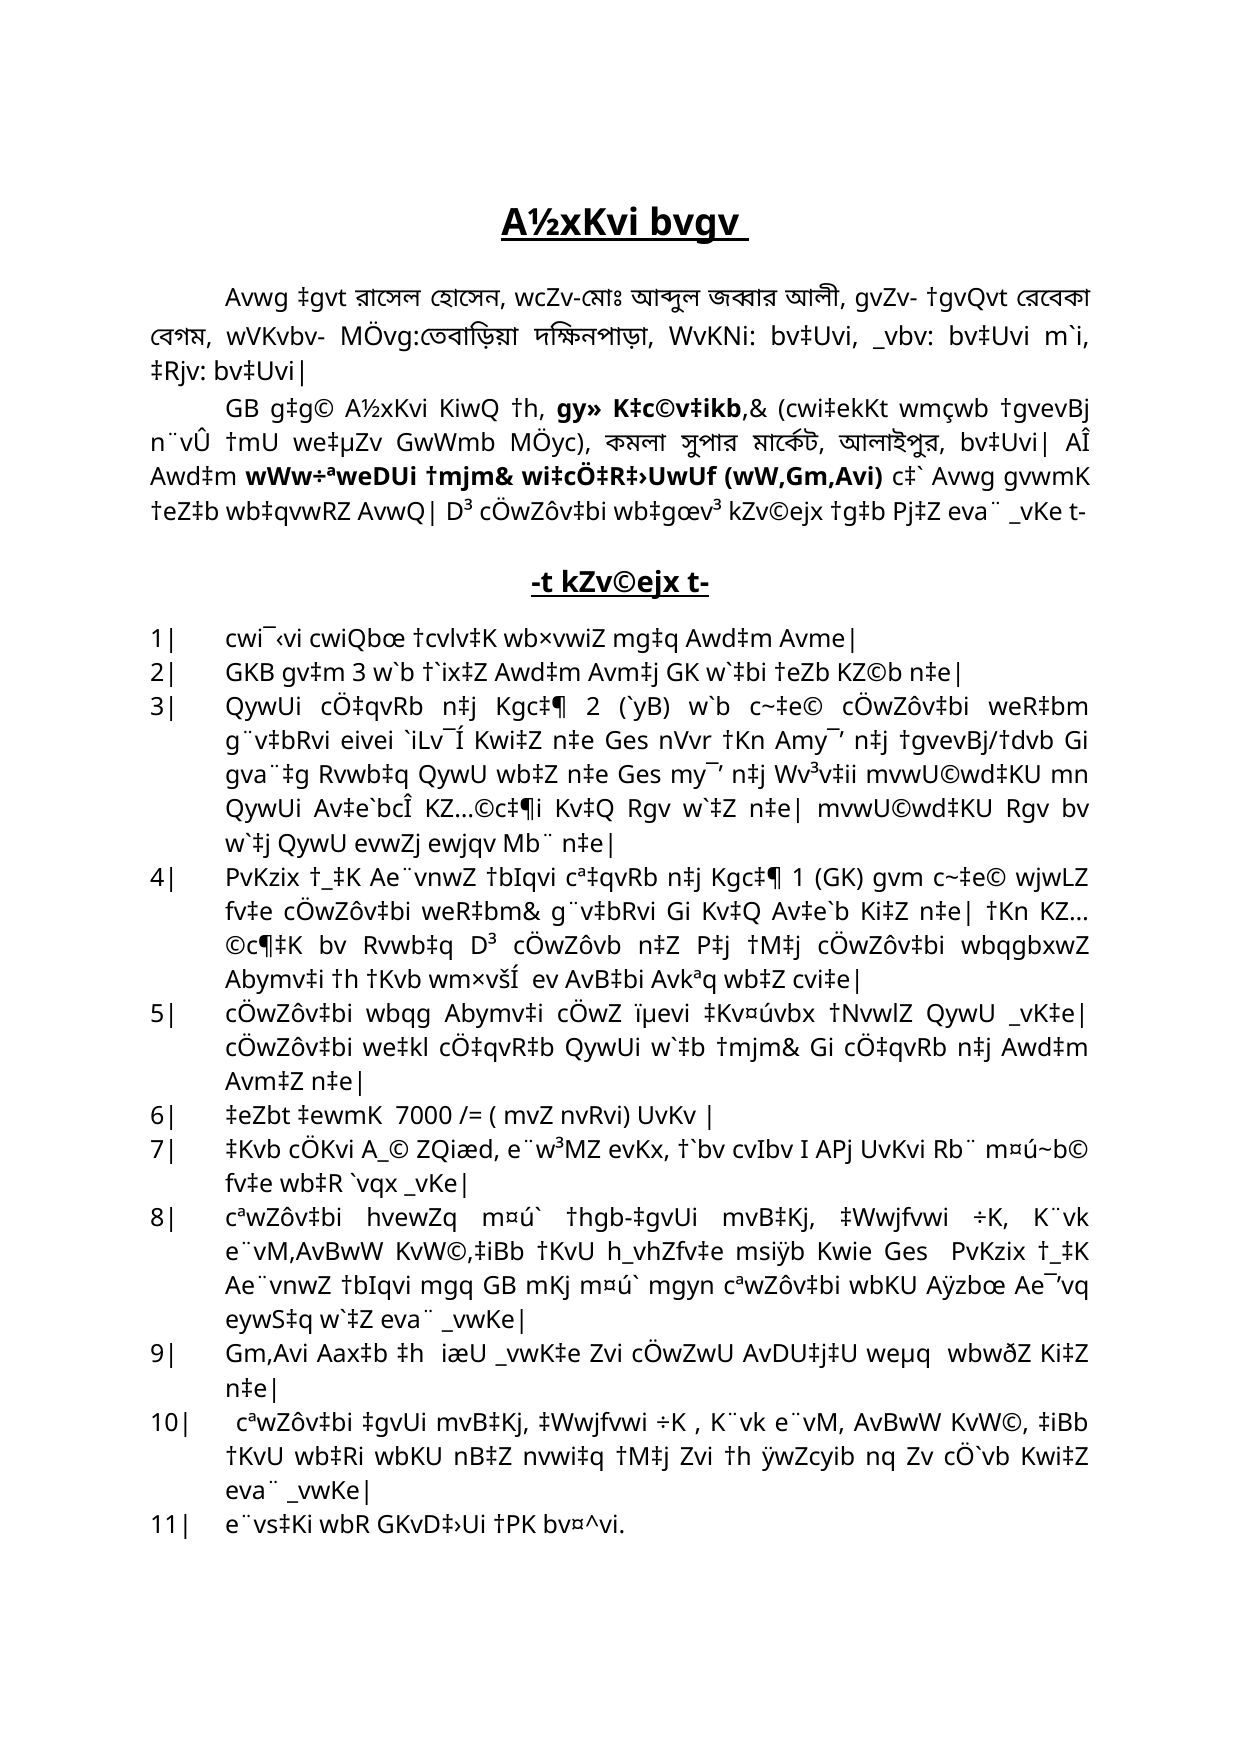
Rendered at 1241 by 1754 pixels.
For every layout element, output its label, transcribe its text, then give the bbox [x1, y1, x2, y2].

text 4| PvKzix †_‡K Ae¨vnwZ †bIqvi cª‡qvRb n‡j Kgc‡¶ 1 (GK) gvm c~‡e© wjwLZ fv‡e cÖwZôv‡bi weR‡bm& g¨v‡bRvi Gi Kv‡Q Av‡e`b Ki‡Z n‡e| †Kn KZ…©c¶‡K bv Rvwb‡q D³ cÖwZôvb n‡Z P‡j †M‡j cÖwZôv‡bi wbqgbxwZ Abymv‡i †h †Kvb wm×všÍ ev AvB‡bi Avkªq wb‡Z cvi‡e| [150, 859, 1090, 996]
text 8| cªwZôv‡bi hvewZq m¤ú` †hgb-‡gvUi mvB‡Kj, ‡Wwjfvwi ÷K, K¨vk e¨vM,AvBwW KvW©,‡iBb †KvU h_vhZfv‡e msiÿb Kwie Ges PvKzix †_‡K Ae¨vnwZ †bIqvi mgq GB mKj m¤ú` mgyn cªwZôv‡bi wbKU Aÿzbœ Ae¯’vq eywS‡q w`‡Z eva¨ _vwKe| [150, 1200, 1090, 1336]
text GB g‡g© A½xKvi KiwQ †h, gy» K‡c©v‡ikb,& (cwi‡ekKt wmçwb †gvevBj n¨vÛ †mU we‡µZv GwWmb MÖyc), কমলা সুপার মার্কেট, আলাইপুর, bv‡Uvi| AÎ Awd‡m wWw÷ªweDUi †mjm& wi‡cÖ‡R‡›UwUf (wW,Gm,Avi) c‡` Avwg gvwmK †eZ‡b wb‡qvwRZ AvwQ| D³ cÖwZôv‡bi wb‡gœv³ kZv©ejx †g‡b Pj‡Z eva¨ _vKe t- [150, 388, 1090, 527]
text 2| GKB gv‡m 3 w`b †`ix‡Z Awd‡m Avm‡j GK w`‡bi †eZb KZ©b n‡e| [150, 655, 1090, 689]
text 11| e¨vs‡Ki wbR GKvD‡›Ui †PK bv¤^vi. [150, 1506, 1090, 1541]
text -t kZv©ejx t- [150, 561, 1090, 601]
text 1| cwi¯‹vi cwiQbœ †cvlv‡K wb×vwiZ mg‡q Awd‡m Avme| [150, 621, 1090, 655]
text 3| QywUi cÖ‡qvRb n‡j Kgc‡¶ 2 (`yB) w`b c~‡e© cÖwZôv‡bi weR‡bm g¨v‡bRvi eivei `iLv¯Í Kwi‡Z n‡e Ges nVvr †Kn Amy¯’ n‡j †gvevBj/†dvb Gi gva¨‡g Rvwb‡q QywU wb‡Z n‡e Ges my¯’ n‡j Wv³v‡ii mvwU©wd‡KU mn QywUi Av‡e`bcÎ KZ…©c‡¶i Kv‡Q Rgv w`‡Z n‡e| mvwU©wd‡KU Rgv bv w`‡j QywU evwZj ewjqv Mb¨ n‡e| [150, 689, 1090, 859]
text A½xKvi bvgv [150, 195, 1090, 246]
text 7| ‡Kvb cÖKvi A_© ZQiæd, e¨w³MZ evKx, †`bv cvIbv I APj UvKvi Rb¨ m¤ú~b© fv‡e wb‡R `vqx _vKe| [150, 1132, 1090, 1200]
text Avwg ‡gvt রাসেল হোসেন, wcZv-মোঃ আব্দুল জব্বার আলী, gvZv- †gvQvt রেবেকা বেগম, wVKvbv- MÖvg:তেবাড়িয়া দক্ষিনপাড়া, WvKNi: bv‡Uvi, _vbv: bv‡Uvi m`i, ‡Rjv: bv‡Uvi| [150, 280, 1090, 388]
text 10| cªwZôv‡bi ‡gvUi mvB‡Kj, ‡Wwjfvwi ÷K , K¨vk e¨vM, AvBwW KvW©, ‡iBb †KvU wb‡Ri wbKU nB‡Z nvwi‡q †M‡j Zvi †h ÿwZcyib nq Zv cÖ`vb Kwi‡Z eva¨ _vwKe| [150, 1404, 1090, 1506]
text 6| ‡eZbt ‡ewmK 7000 /= ( mvZ nvRvi) UvKv | [150, 1098, 1090, 1132]
text 5| cÖwZôv‡bi wbqg Abymv‡i cÖwZ ïµevi ‡Kv¤úvbx †NvwlZ QywU _vK‡e| cÖwZôv‡bi we‡kl cÖ‡qvR‡b QywUi w`‡b †mjm& Gi cÖ‡qvRb n‡j Awd‡m Avm‡Z n‡e| [150, 996, 1090, 1098]
text 9| Gm,Avi Aax‡b ‡h iæU _vwK‡e Zvi cÖwZwU AvDU‡j‡U weµq wbwðZ Ki‡Z n‡e| [150, 1336, 1090, 1404]
